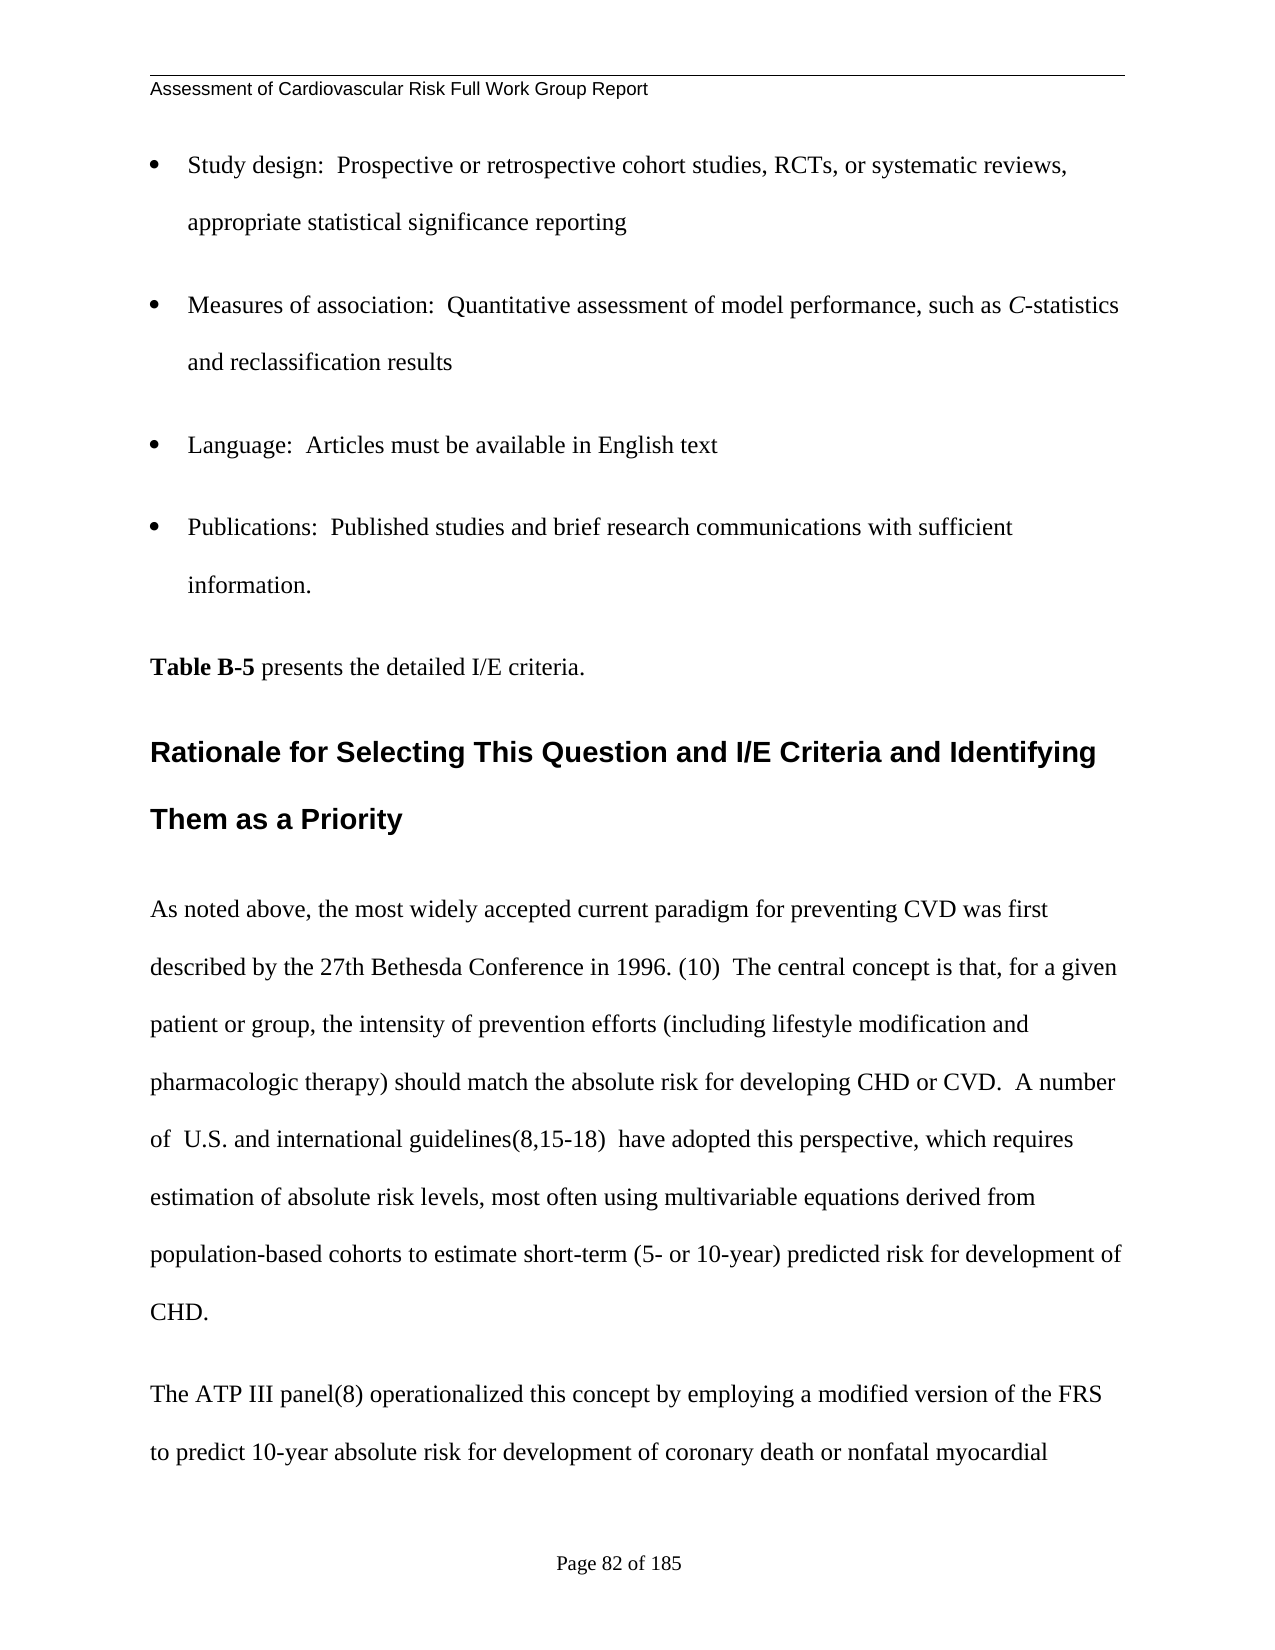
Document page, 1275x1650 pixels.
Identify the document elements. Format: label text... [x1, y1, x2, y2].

text As noted above, the most widely accepted current paradigm for preventing CVD was first described by the 27th Bethesda Conference in 1996. (10) The central concept is that, for a given patient or group, the intensity of prevention efforts (including lifestyle modification and pharmacologic therapy) should match the absolute risk for developing CHD or CVD. A number of U.S. and international guidelines(8,15-18) have adopted this perspective, which requires estimation of absolute risk levels, most often using multivariable equations derived from population-based cohorts to estimate short-term (5- or 10-year) predicted risk for development of CHD. [150, 894, 1125, 1325]
text Publications: Published studies and brief research communications with sufficient information. [150, 512, 1125, 599]
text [150, 1379, 1125, 1465]
text Study design: Prospective or retrospective cohort studies, RCTs, or systematic reviews, appropriate statistical significance reporting [150, 150, 1125, 236]
subtitle Rationale for Selecting This Question and I/E Criteria and Identifying Them as a Priority [150, 735, 1125, 836]
text Table B-5 presents the detailed I/E criteria. [150, 652, 1125, 681]
text Language: Articles must be available in English text [150, 430, 1125, 459]
text Measures of association: Quantitative assessment of model performance, such as C-statistics and reclassification results [150, 290, 1125, 376]
